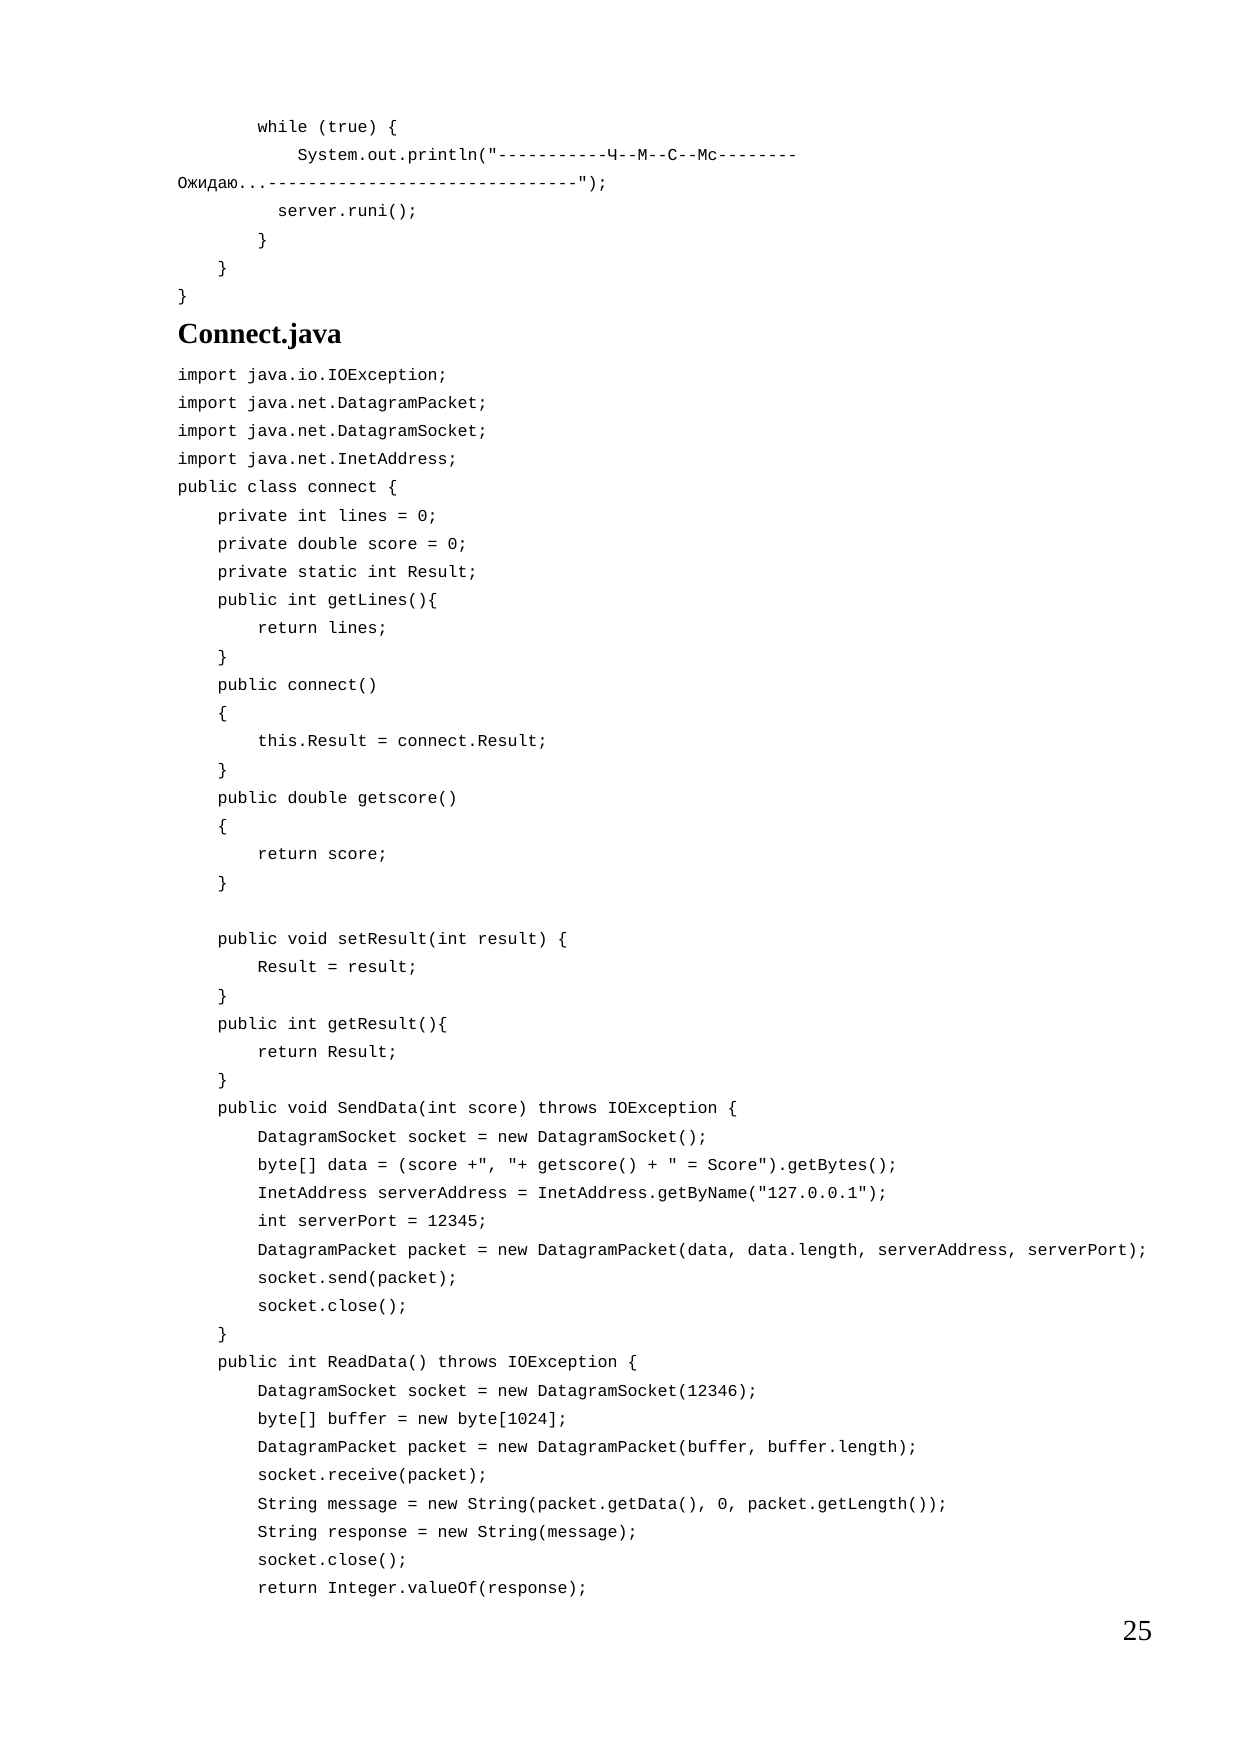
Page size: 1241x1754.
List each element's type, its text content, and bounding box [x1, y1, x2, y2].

text DatagramPacket packet = new DatagramPacket(data, data.length, serverAddress, serverPort); [177, 1241, 1152, 1260]
text } [177, 987, 1152, 1006]
text return Integer.valueOf(response); [177, 1580, 1152, 1599]
text socket.close(); [177, 1298, 1152, 1316]
text DatagramSocket socket = new DatagramSocket(12346); [177, 1382, 1152, 1401]
text socket.send(packet); [177, 1269, 1152, 1288]
text { [177, 818, 1152, 837]
text socket.receive(packet); [177, 1467, 1152, 1486]
text int serverPort = 12345; [177, 1213, 1152, 1232]
text } [177, 1072, 1152, 1091]
text import java.net.DatagramPacket; [177, 394, 1152, 413]
text public void setResult(int result) { [177, 931, 1152, 949]
text public int getResult(){ [177, 1015, 1152, 1034]
text public int getLines(){ [177, 592, 1152, 611]
text } [177, 1326, 1152, 1345]
text InetAddress serverAddress = InetAddress.getByName("127.0.0.1"); [177, 1185, 1152, 1203]
text private static int Result; [177, 564, 1152, 582]
text } [177, 648, 1152, 667]
text public void SendData(int score) throws IOException { [177, 1100, 1152, 1119]
text byte[] data = (score +", "+ getscore() + " = Score").getBytes(); [177, 1156, 1152, 1175]
text public connect() [177, 677, 1152, 695]
text Connect.java [177, 316, 1152, 349]
text DatagramSocket socket = new DatagramSocket(); [177, 1128, 1152, 1147]
text return Result; [177, 1043, 1152, 1062]
text return lines; [177, 620, 1152, 639]
text DatagramPacket packet = new DatagramPacket(buffer, buffer.length); [177, 1439, 1152, 1458]
text Result = result; [177, 959, 1152, 978]
text import java.net.InetAddress; [177, 451, 1152, 469]
text socket.close(); [177, 1552, 1152, 1571]
text String response = new String(message); [177, 1523, 1152, 1542]
text public double getscore() [177, 789, 1152, 808]
text } [177, 874, 1152, 893]
text public int ReadData() throws IOException { [177, 1354, 1152, 1373]
text import java.io.IOException; [177, 366, 1152, 385]
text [177, 118, 1152, 306]
text byte[] buffer = new byte[1024]; [177, 1411, 1152, 1429]
text import java.net.DatagramSocket; [177, 422, 1152, 441]
text } [177, 761, 1152, 780]
text return score; [177, 846, 1152, 865]
text String message = new String(packet.getData(), 0, packet.getLength()); [177, 1495, 1152, 1514]
text public class connect { [177, 479, 1152, 498]
text { [177, 705, 1152, 724]
text private int lines = 0; [177, 507, 1152, 526]
text this.Result = connect.Result; [177, 733, 1152, 752]
text private double score = 0; [177, 535, 1152, 554]
